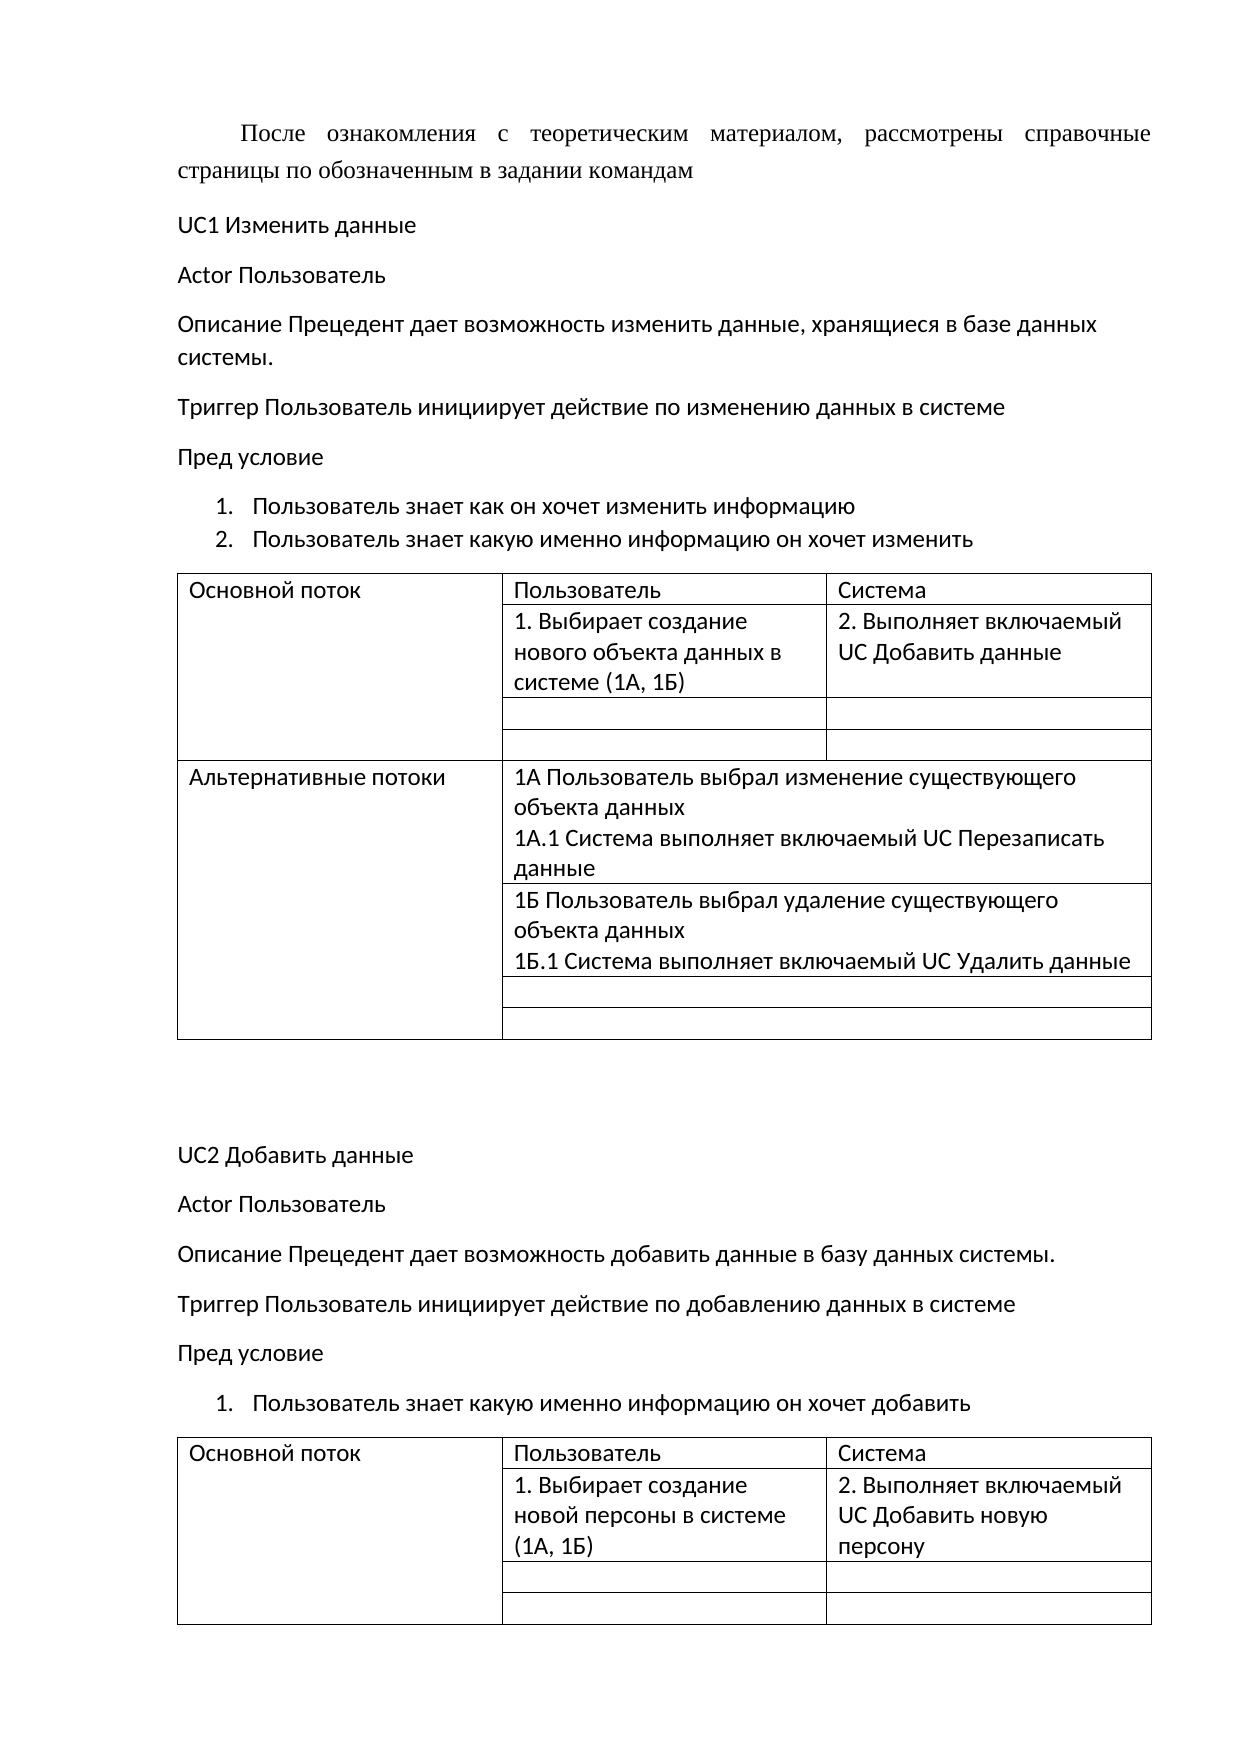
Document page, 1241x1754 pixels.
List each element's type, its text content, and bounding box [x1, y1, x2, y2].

table_cell Альтернативные потоки [178, 761, 502, 1039]
table_cell [827, 698, 1151, 728]
text Actor Пользователь [177, 259, 1152, 289]
list Пользователь знает как он хочет изменить информацию [215, 490, 1152, 521]
table_cell 1Б Пользователь выбрал удаление существующего объекта данных 1Б.1 Система выполняет включаемый UC Удалить данные [503, 884, 1151, 976]
table_cell [503, 1593, 826, 1624]
table_cell [827, 1562, 1151, 1592]
table_cell [503, 698, 826, 728]
table_header Система [827, 1438, 1151, 1468]
table_cell 2. Выполняет включаемый UC Добавить новую персону [827, 1469, 1151, 1561]
table_cell [827, 1593, 1151, 1624]
table_header Пользователь [503, 1438, 826, 1468]
table_cell 2. Выполняет включаемый UC Добавить данные [827, 605, 1151, 697]
text Триггер Пользователь инициирует действие по добавлению данных в системе [177, 1288, 1152, 1318]
table_cell [827, 730, 1151, 760]
text После ознакомления с теоретическим материалом, рассмотрены справочные страницы по обозначенным в задании командам [177, 118, 1152, 184]
text Пред условие [177, 441, 1152, 471]
list Пользователь знает какую именно информацию он хочет изменить [215, 523, 1152, 554]
text UC1 Изменить данные [177, 209, 1152, 240]
text Описание Прецедент дает возможность добавить данные в базу данных системы. [177, 1238, 1152, 1269]
table_header Основной поток [178, 574, 502, 760]
table_cell 1. Выбирает создание новой персоны в системе (1А, 1Б) [503, 1469, 826, 1561]
list Пользователь знает какую именно информацию он хочет добавить [215, 1387, 1152, 1417]
table_header Основной поток [178, 1438, 502, 1624]
text Триггер Пользователь инициирует действие по изменению данных в системе [177, 391, 1152, 422]
table_cell [503, 1008, 1151, 1039]
table_cell [503, 977, 1151, 1007]
text Пред условие [177, 1337, 1152, 1368]
table_header Пользователь [503, 574, 826, 604]
text Actor Пользователь [177, 1189, 1152, 1219]
table_cell 1. Выбирает создание нового объекта данных в системе (1А, 1Б) [503, 605, 826, 697]
text UC2 Добавить данные [177, 1139, 1152, 1169]
table_cell 1А Пользователь выбрал изменение существующего объекта данных 1А.1 Система выполняет включаемый UC Перезаписать данные [503, 761, 1151, 883]
table_cell [503, 1562, 826, 1592]
text Описание Прецедент дает возможность изменить данные, хранящиеся в базе данных системы. [177, 308, 1152, 372]
table_header Система [827, 574, 1151, 604]
table_cell [503, 730, 826, 760]
